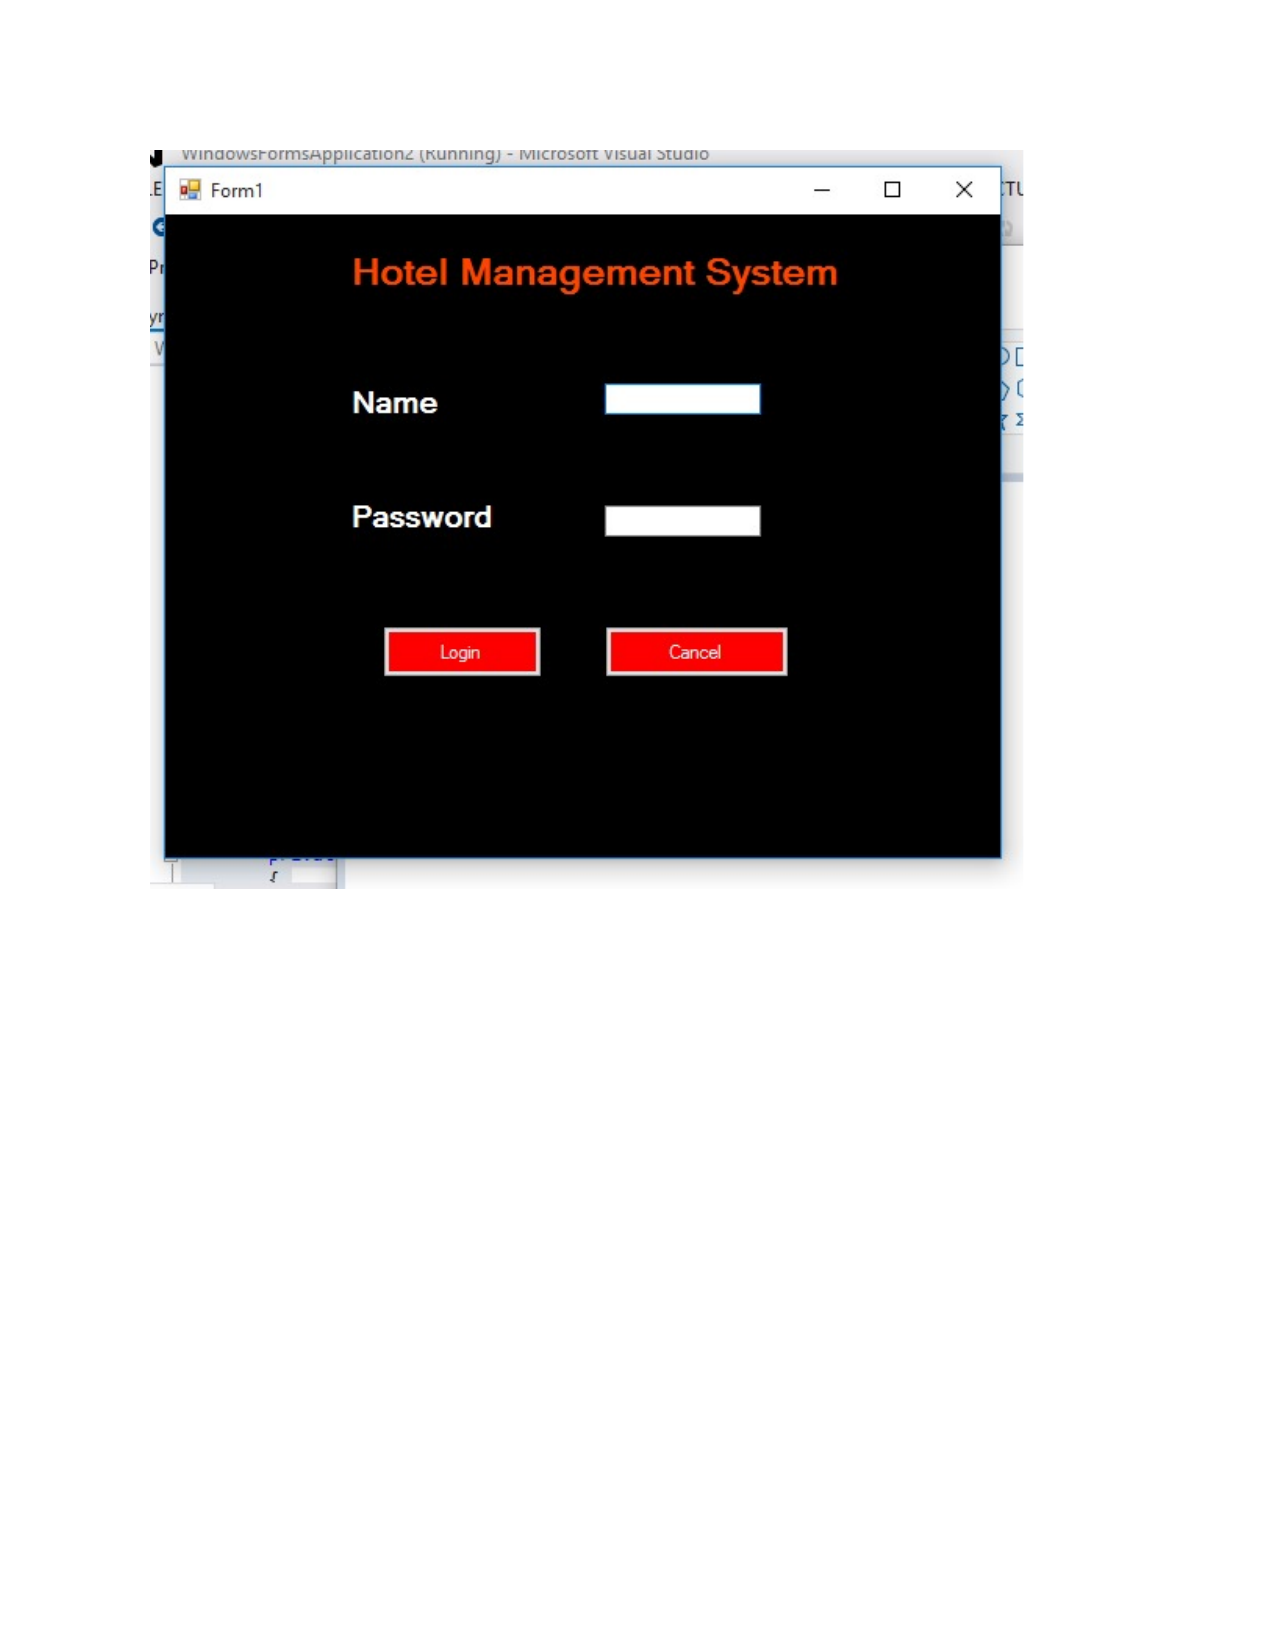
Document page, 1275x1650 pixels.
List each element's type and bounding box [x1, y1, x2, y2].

picture [150, 150, 1024, 889]
